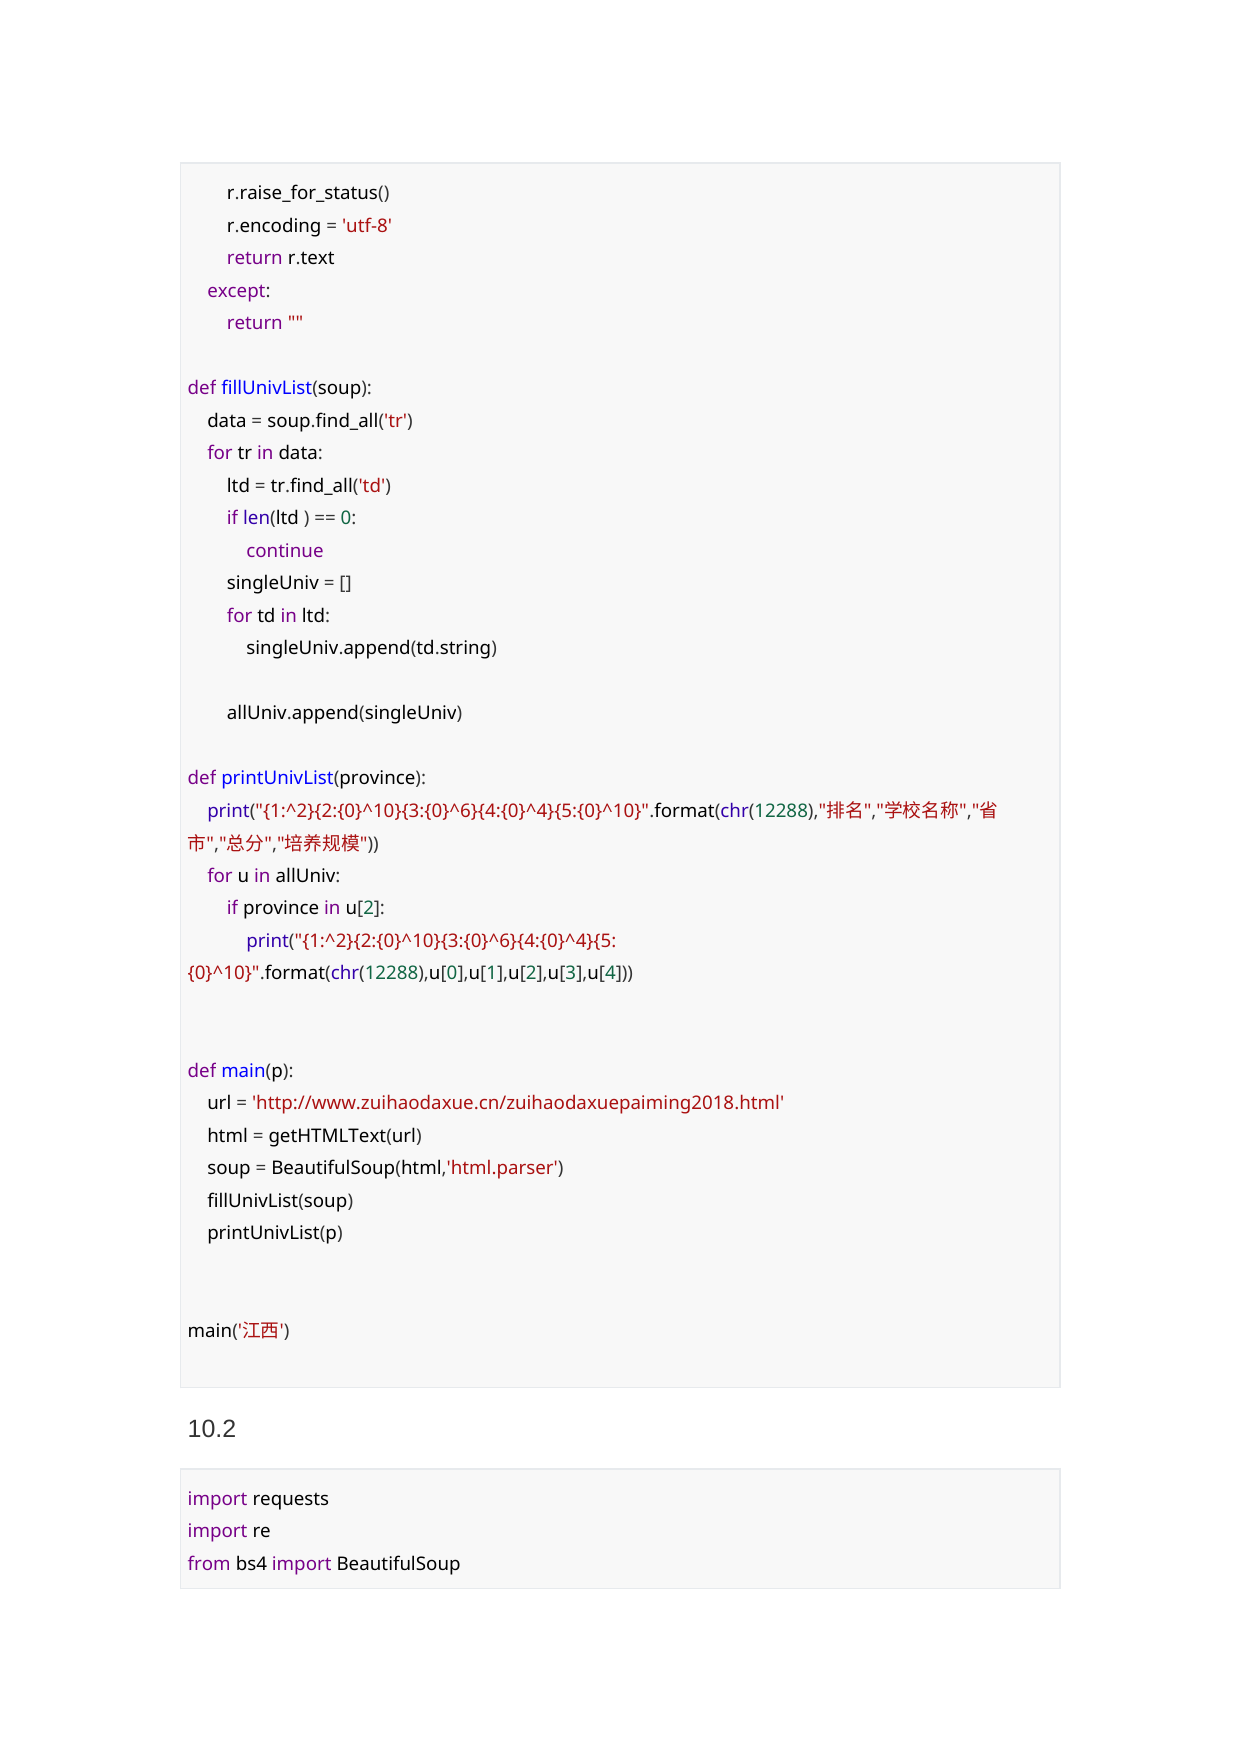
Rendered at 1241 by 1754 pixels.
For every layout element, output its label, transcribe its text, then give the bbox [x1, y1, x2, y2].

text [181, 1470, 1059, 1588]
text 10.2 [187, 1412, 1053, 1444]
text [181, 164, 1059, 1387]
